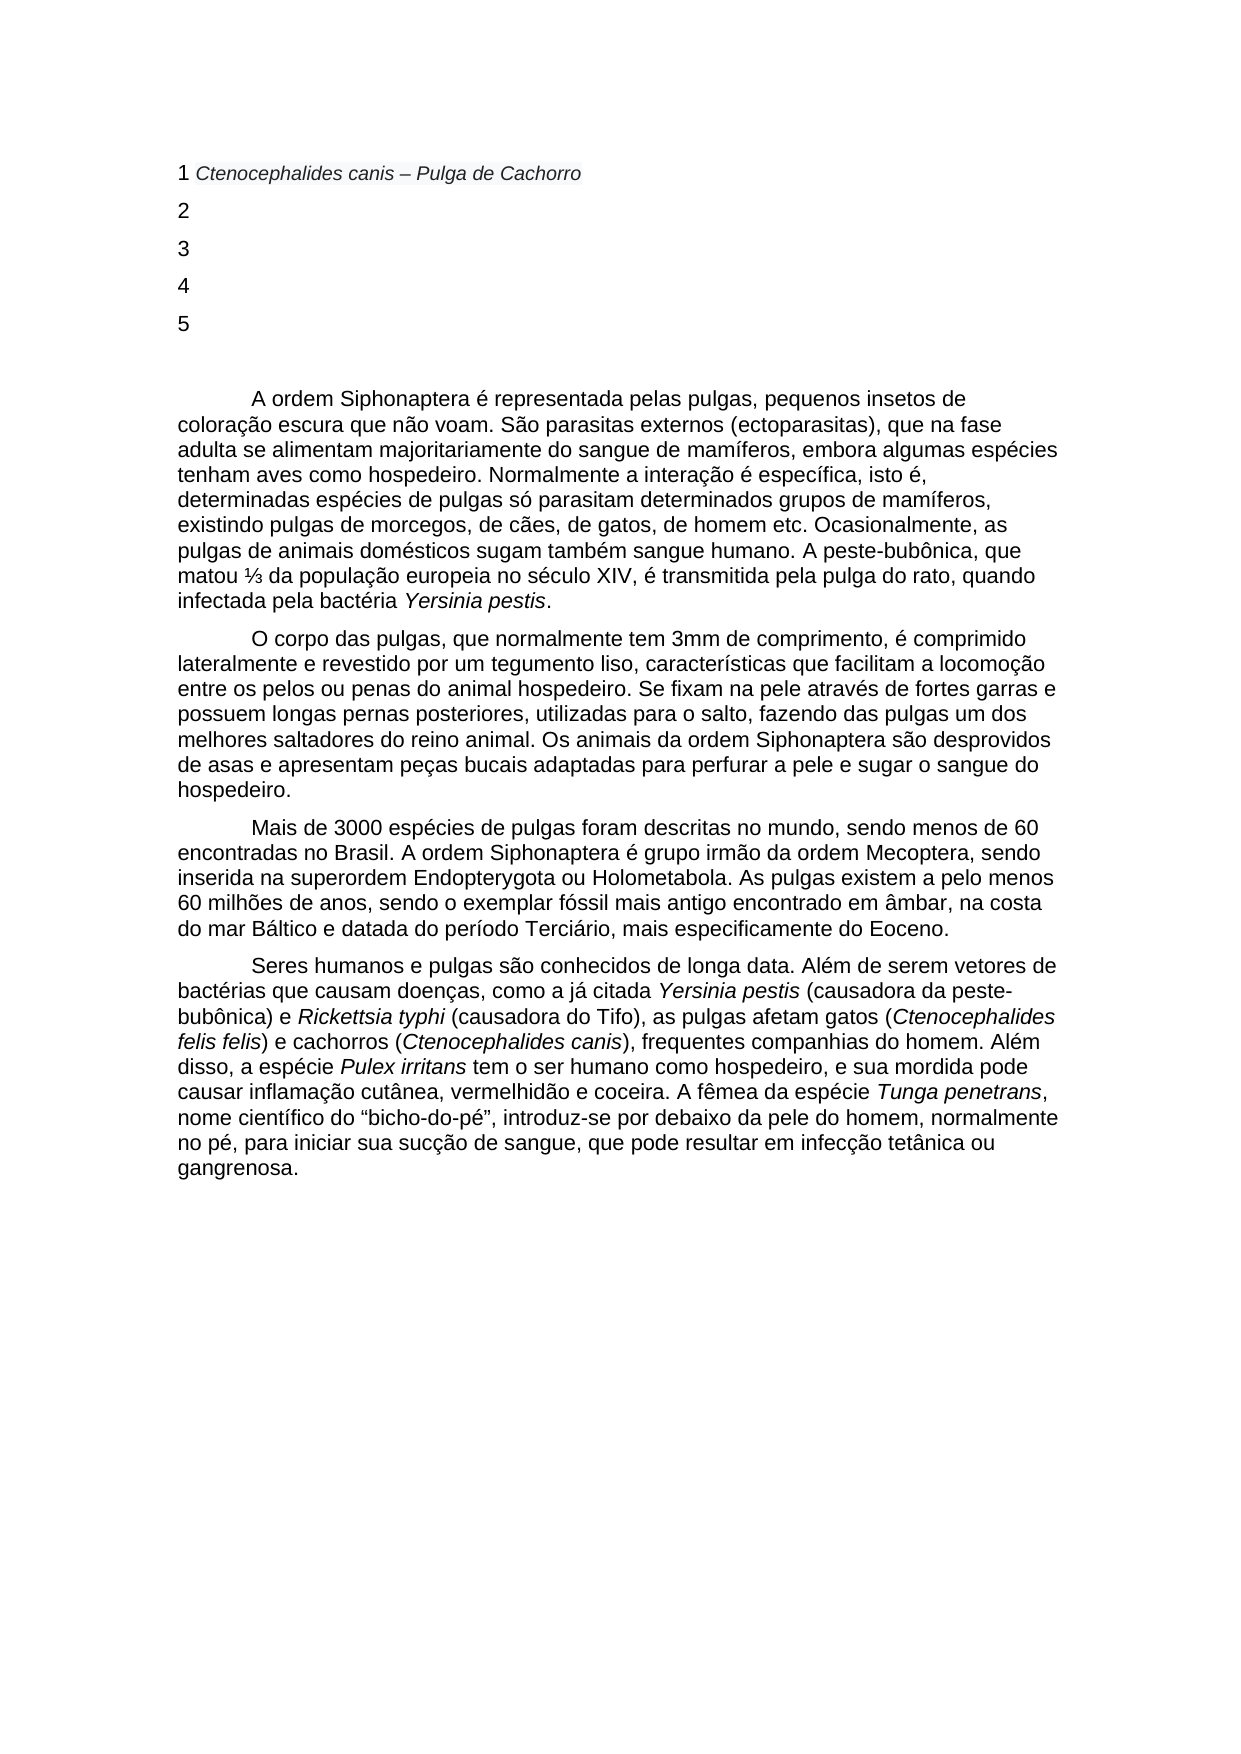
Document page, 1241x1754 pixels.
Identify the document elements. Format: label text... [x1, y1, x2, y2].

text 4 [177, 273, 1063, 298]
text 5 [177, 311, 1063, 336]
text A ordem Siphonaptera é representada pelas pulgas, pequenos insetos de coloração escura que não voam. São parasitas externos (ectoparasitas), que na fase adulta se alimentam majoritariamente do sangue de mamíferos, embora algumas espécies tenham aves como hospedeiro. Normalmente a interação é específica, isto é, determinadas espécies de pulgas só parasitam determinados grupos de mamíferos, existindo pulgas de morcegos, de cães, de gatos, de homem etc. Ocasionalmente, as pulgas de animais domésticos sugam também sangue humano. A peste-bubônica, que matou ⅓ da população europeia no século XIV, é transmitida pela pulga do rato, quando infectada pela bactéria Yersinia pestis. [177, 386, 1063, 613]
text 2 [177, 198, 1063, 223]
text Mais de 3000 espécies de pulgas foram descritas no mundo, sendo menos de 60 encontradas no Brasil. A ordem Siphonaptera é grupo irmão da ordem Mecoptera, sendo inserida na superordem Endopterygota ou Holometabola. As pulgas existem a pelo menos 60 milhões de anos, sendo o exemplar fóssil mais antigo encontrado em âmbar, na costa do mar Báltico e datada do período Terciário, mais especificamente do Eoceno. [177, 815, 1063, 941]
text 1 Ctenocephalides canis – Pulga de Cachorro [177, 160, 1063, 185]
text O corpo das pulgas, que normalmente tem 3mm de comprimento, é comprimido lateralmente e revestido por um tegumento liso, características que facilitam a locomoção entre os pelos ou penas do animal hospedeiro. Se fixam na pele através de fortes garras e possuem longas pernas posteriores, utilizadas para o salto, fazendo das pulgas um dos melhores saltadores do reino animal. Os animais da ordem Siphonaptera são desprovidos de asas e apresentam peças bucais adaptadas para perfurar a pele e sugar o sangue do hospedeiro. [177, 626, 1063, 802]
text 3 [177, 236, 1063, 261]
text Seres humanos e pulgas são conhecidos de longa data. Além de serem vetores de bactérias que causam doenças, como a já citada Yersinia pestis (causadora da peste-bubônica) e Rickettsia typhi (causadora do Tifo), as pulgas afetam gatos (Ctenocephalides felis felis) e cachorros (Ctenocephalides canis), frequentes companhias do homem. Além disso, a espécie Pulex irritans tem o ser humano como hospedeiro, e sua mordida pode causar inflamação cutânea, vermelhidão e coceira. A fêmea da espécie Tunga penetrans, nome científico do “bicho-do-pé”, introduz-se por debaixo da pele do homem, normalmente no pé, para iniciar sua sucção de sangue, que pode resultar em infecção tetânica ou gangrenosa. [177, 953, 1063, 1180]
